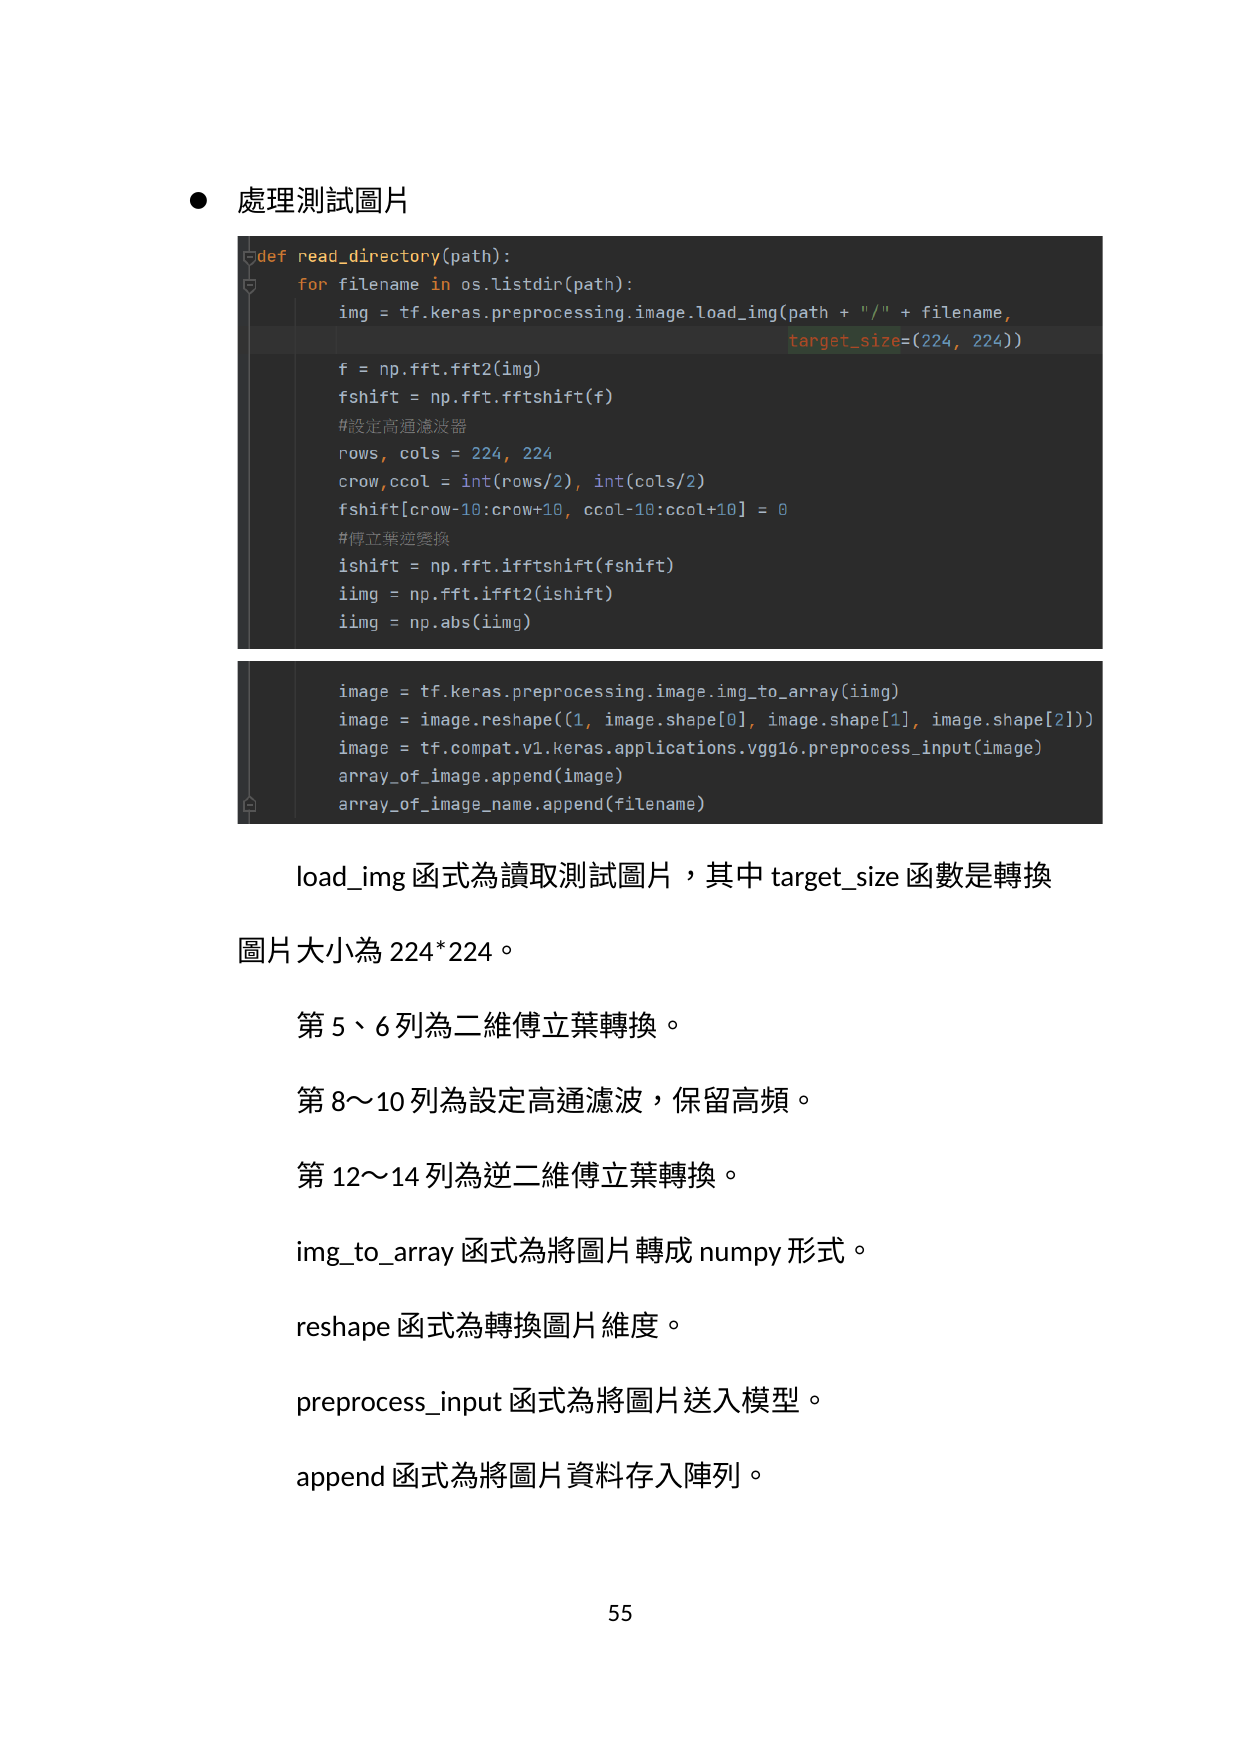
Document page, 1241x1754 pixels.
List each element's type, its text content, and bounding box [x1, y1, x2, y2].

picture [237, 236, 1103, 649]
list load_img函式為讀取測試圖片，其中target_size函數是轉換圖片大小為224*224。 [237, 836, 1053, 986]
list img_to_array函式為將圖片轉成numpy形式。 [237, 1211, 1053, 1286]
list preprocess_input函式為將圖片送入模型。 [237, 1361, 1053, 1436]
list 第8～10列為設定高通濾波，保留高頻。 [237, 1061, 1053, 1136]
list 第12～14列為逆二維傅立葉轉換。 [237, 1136, 1053, 1211]
picture [237, 661, 1103, 824]
list 第5、6列為二維傅立葉轉換。 [237, 986, 1053, 1061]
list 處理測試圖片 [187, 161, 1053, 236]
list reshape函式為轉換圖片維度。 [237, 1286, 1053, 1361]
list append函式為將圖片資料存入陣列。 [237, 1436, 1053, 1511]
